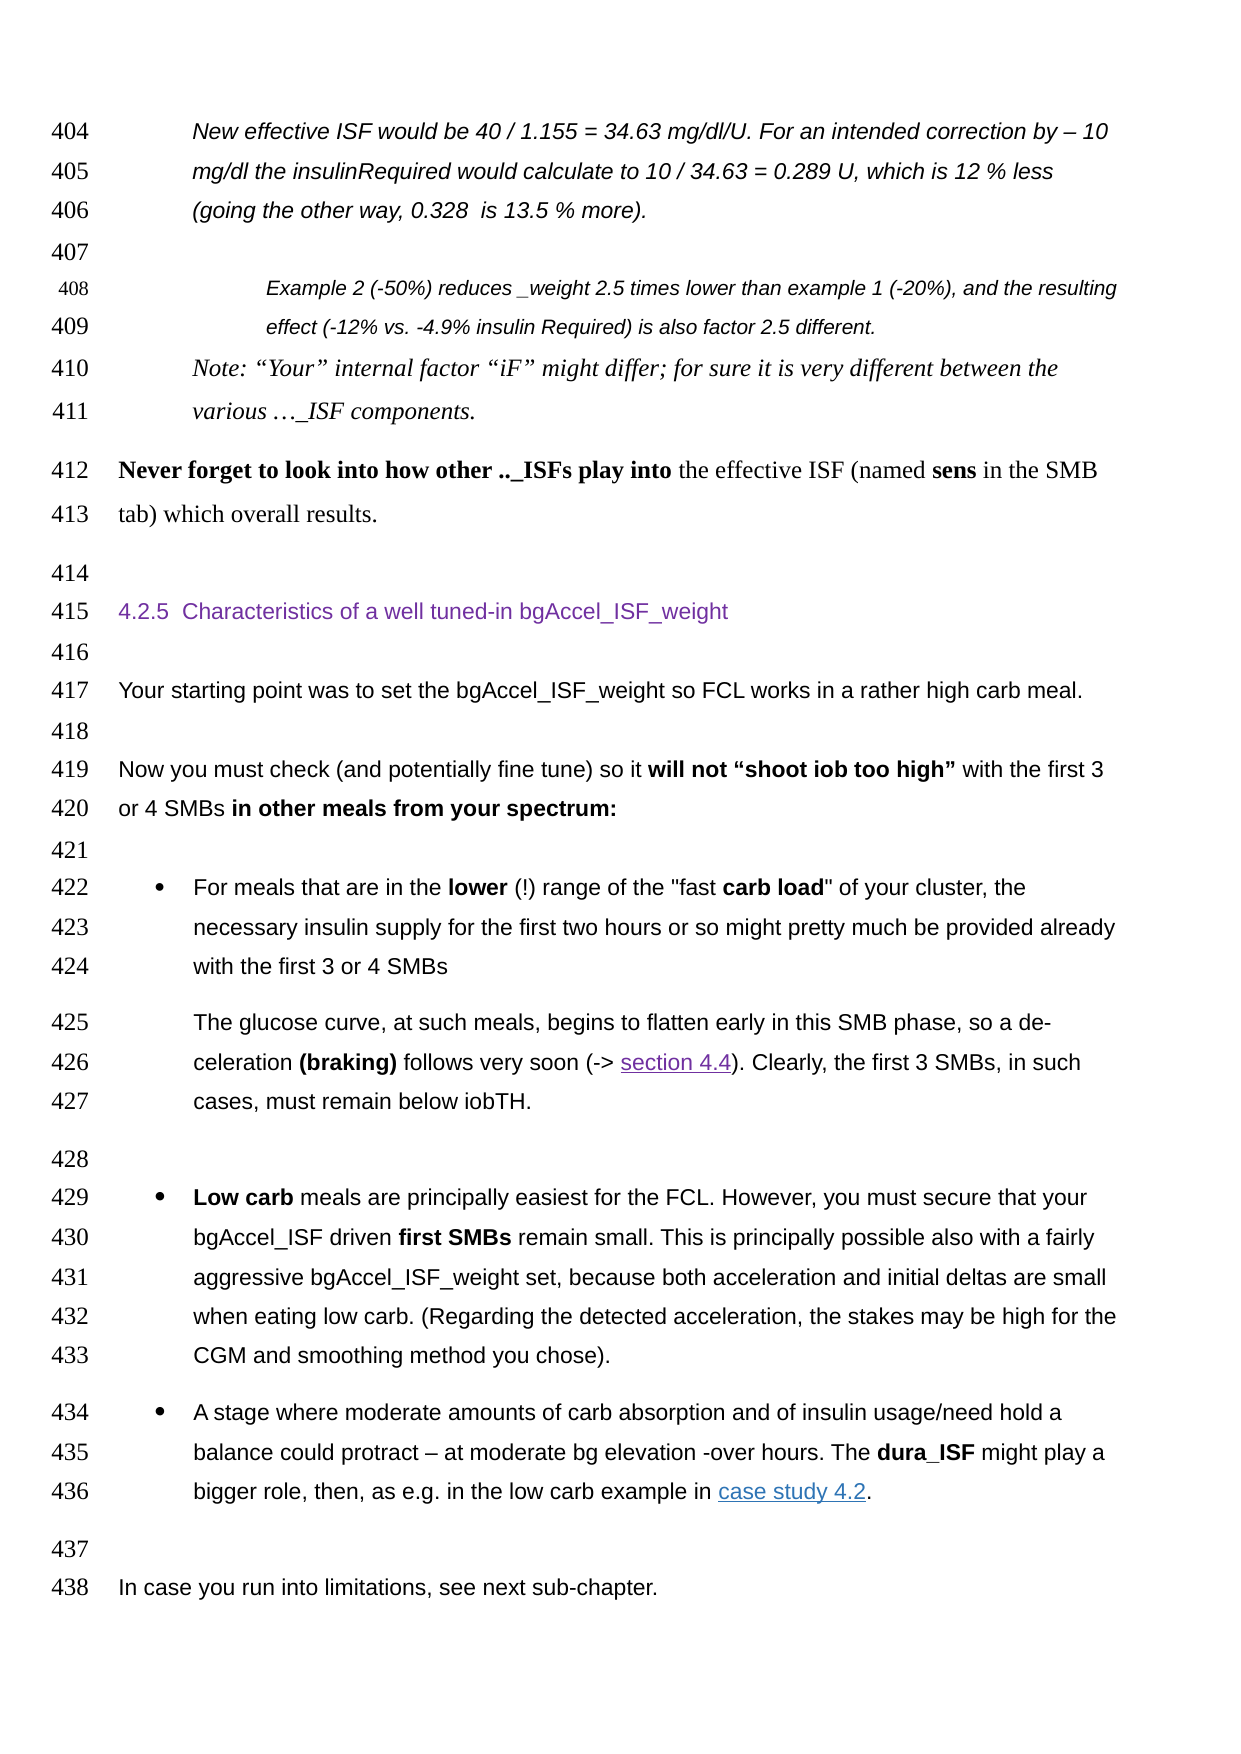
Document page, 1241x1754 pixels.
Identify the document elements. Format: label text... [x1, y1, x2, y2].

list The glucose curve, at such meals, begins to flatten early in this SMB phase, so a de-celeration (braking) follows very soon (-> section 4.4). Clearly, the first 3 SMBs, in such cases, must remain below iobTH. [193, 1009, 1122, 1115]
text Now you must check (and potentially fine tune) so it will not “shoot iob too high” with the first 3 or 4 SMBs in other meals from your spectrum: [118, 756, 1122, 822]
list Never forget to look into how other .._ISFs play into the effective ISF (named sens in the SMB tab) which overall results. [118, 456, 1122, 527]
list Note: “Your” internal factor “iF” might differ; for sure it is very different between the various …_ISF components. [192, 353, 1122, 424]
list A stage where moderate amounts of carb absorption and of insulin usage/need hold a balance could protract – at moderate bg elevation -over hours. The dura_ISF might play a bigger role, then, as e.g. in the low carb example in case study 4.2. [156, 1398, 1122, 1504]
text In case you run into limitations, see next sub-chapter. [118, 1574, 1122, 1600]
list Low carb meals are principally easiest for the FCL. However, you must secure that your bgAccel_ISF driven first SMBs remain small. This is principally possible also with a fairly aggressive bgAccel_ISF_weight set, because both acceleration and initial deltas are small when eating low carb. (Regarding the detected acceleration, the stakes may be high for the CGM and smoothing method you chose). [156, 1184, 1122, 1369]
text New effective ISF would be 40 / 1.155 = 34.63 mg/dl/U. For an intended correction by – 10 mg/dl the insulinRequired would calculate to 10 / 34.63 = 0.289 U, which is 12 % less (going the other way, 0.328 is 13.5 % more). [192, 118, 1122, 223]
text 4.2.5 Characteristics of a well tuned-in bgAccel_ISF_weight [118, 598, 1122, 624]
list For meals that are in the lower (!) range of the "fast carb load" of your cluster, the necessary insulin supply for the first two hours or so might pretty much be provided already with the first 3 or 4 SMBs [156, 874, 1122, 979]
text Example 2 (-50%) reduces _weight 2.5 times lower than example 1 (-20%), and the resulting effect (-12% vs. -4.9% insulin Required) is also factor 2.5 different. [266, 276, 1122, 339]
text Your starting point was to set the bgAccel_ISF_weight so FCL works in a rather high carb meal. [118, 677, 1122, 703]
